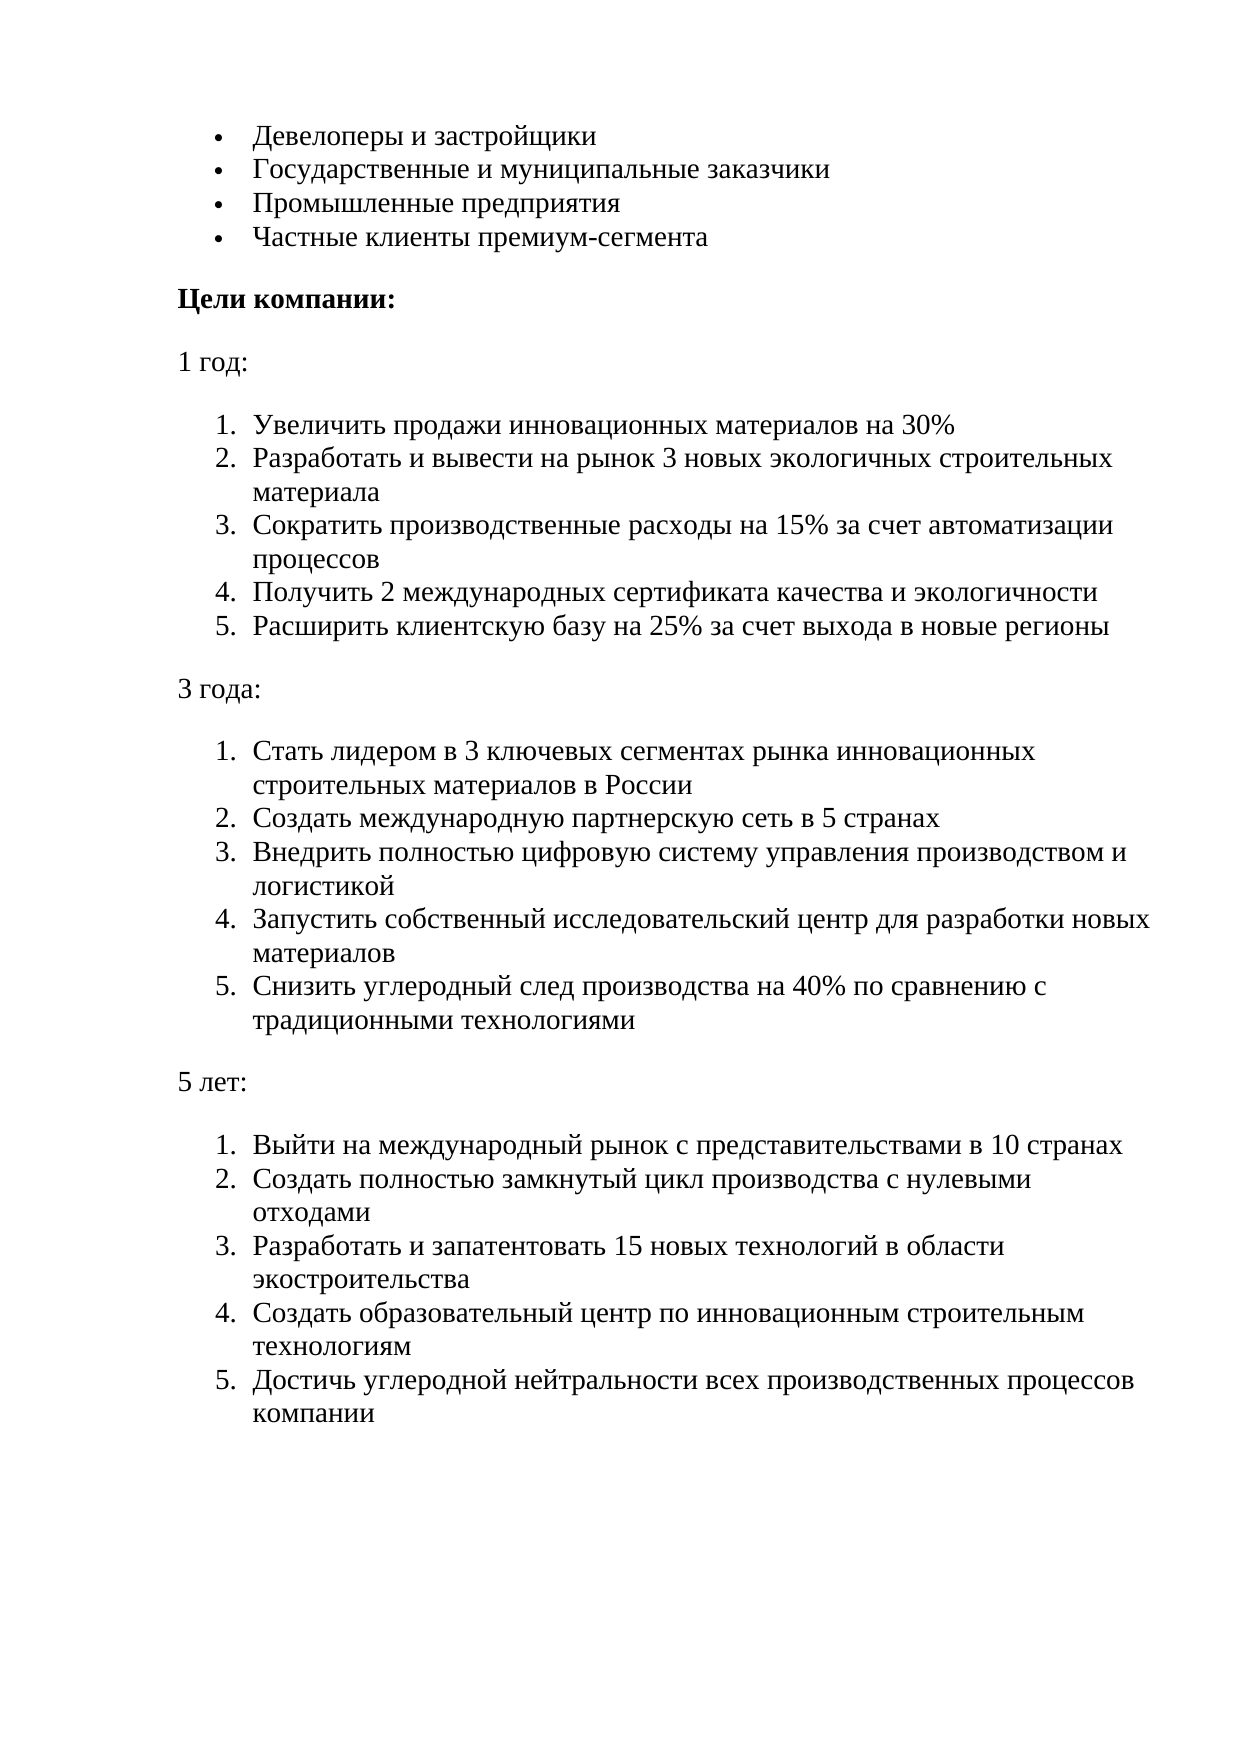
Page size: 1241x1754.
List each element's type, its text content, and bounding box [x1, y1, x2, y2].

list Государственные и муниципальные заказчики [215, 152, 1152, 185]
list Достичь углеродной нейтральности всех производственных процессов компании [215, 1362, 1152, 1429]
list Получить 2 международных сертификата качества и экологичности [215, 574, 1152, 608]
list Разработать и вывести на рынок 3 новых экологичных строительных материала [215, 440, 1152, 507]
list Создать полностью замкнутый цикл производства с нулевыми отходами [215, 1161, 1152, 1228]
list Частные клиенты премиум-сегмента [215, 219, 1152, 252]
list Увеличить продажи инновационных материалов на 30% [215, 407, 1152, 440]
text 3 года: [177, 671, 1152, 704]
list Расширить клиентскую базу на 25% за счет выхода в новые регионы [215, 608, 1152, 642]
list Промышленные предприятия [215, 185, 1152, 219]
list Девелоперы и застройщики [215, 118, 1152, 152]
text Цели компании: [177, 281, 1152, 315]
list Внедрить полностью цифровую систему управления производством и логистикой [215, 834, 1152, 901]
list Выйти на международный рынок с представительствами в 10 странах [215, 1127, 1152, 1161]
list Разработать и запатентовать 15 новых технологий в области экостроительства [215, 1228, 1152, 1295]
text 5 лет: [177, 1064, 1152, 1098]
list Создать международную партнерскую сеть в 5 странах [215, 801, 1152, 834]
list Запустить собственный исследовательский центр для разработки новых материалов [215, 901, 1152, 968]
list Создать образовательный центр по инновационным строительным технологиям [215, 1295, 1152, 1362]
list Стать лидером в 3 ключевых сегментах рынка инновационных строительных материалов в России [215, 733, 1152, 801]
list Снизить углеродный след производства на 40% по сравнению с традиционными технологиями [215, 968, 1152, 1035]
text 1 год: [177, 344, 1152, 378]
list Сократить производственные расходы на 15% за счет автоматизации процессов [215, 507, 1152, 574]
